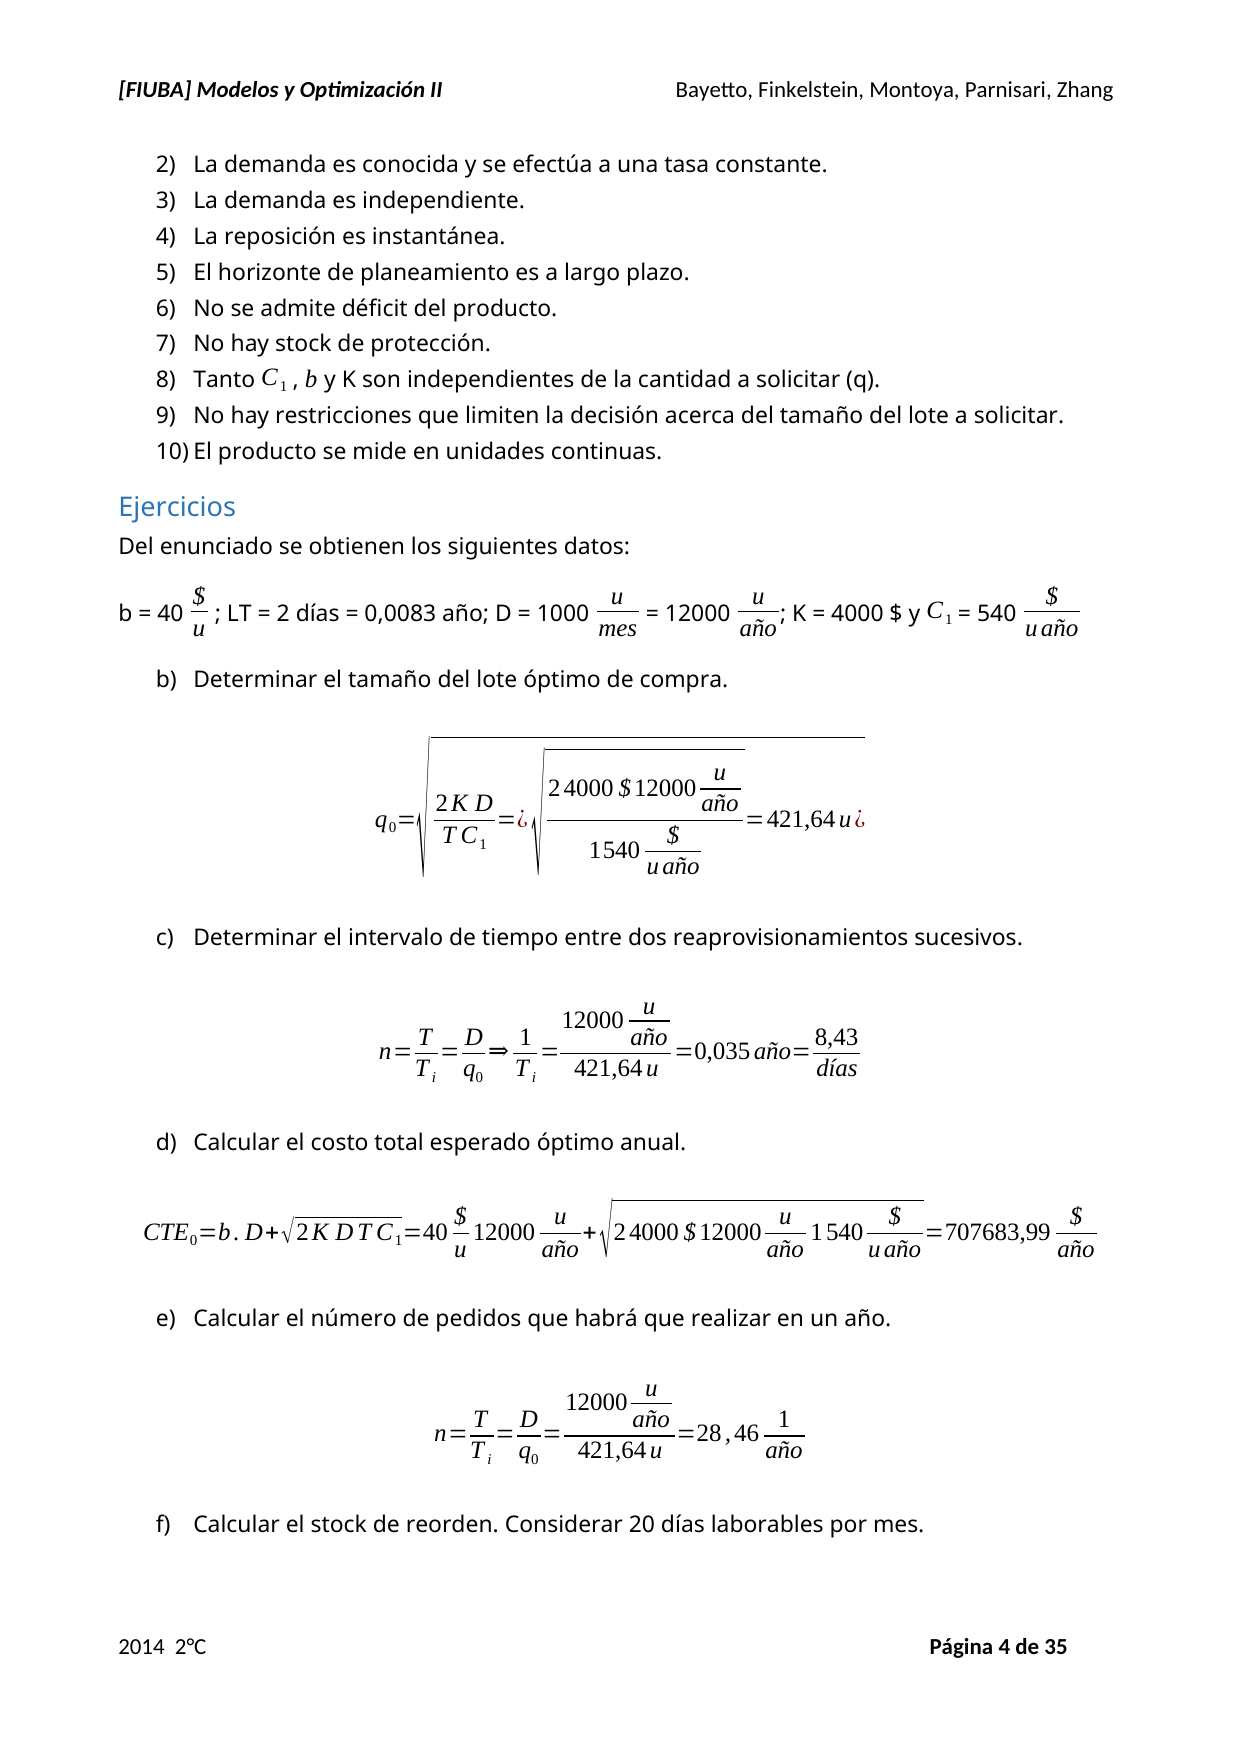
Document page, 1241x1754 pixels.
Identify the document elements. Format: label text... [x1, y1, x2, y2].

list La demanda es independiente. [156, 184, 1122, 215]
list La reposición es instantánea. [156, 219, 1122, 251]
list Calcular el stock de reorden. Considerar 20 días laborables por mes. [156, 1508, 1122, 1539]
list El producto se mide en unidades continuas. [156, 435, 1122, 467]
subtitle Ejercicios [118, 488, 1122, 525]
list No se admite déficit del producto. [156, 291, 1122, 323]
text Del enunciado se obtienen los siguientes datos: [118, 530, 1122, 562]
list No hay restricciones que limiten la decisión acerca del tamaño del lote a solicitar. [156, 399, 1122, 431]
list Determinar el tamaño del lote óptimo de compra. [156, 663, 1122, 694]
list No hay stock de protección. [156, 327, 1122, 359]
list Calcular el costo total esperado óptimo anual. [156, 1126, 1122, 1158]
list Tanto , y K son independientes de la cantidad a solicitar (q). [156, 363, 1122, 395]
list Calcular el número de pedidos que habrá que realizar en un año. [156, 1302, 1122, 1334]
list Determinar el intervalo de tiempo entre dos reaprovisionamientos sucesivos. [156, 920, 1122, 952]
list La demanda es conocida y se efectúa a una tasa constante. [156, 148, 1122, 179]
list El horizonte de planeamiento es a largo plazo. [156, 256, 1122, 287]
text b = 40 ; LT = 2 días = 0,0083 año; D = 1000 = 12000 ; K = 4000 $ y = 540 [118, 583, 1122, 642]
